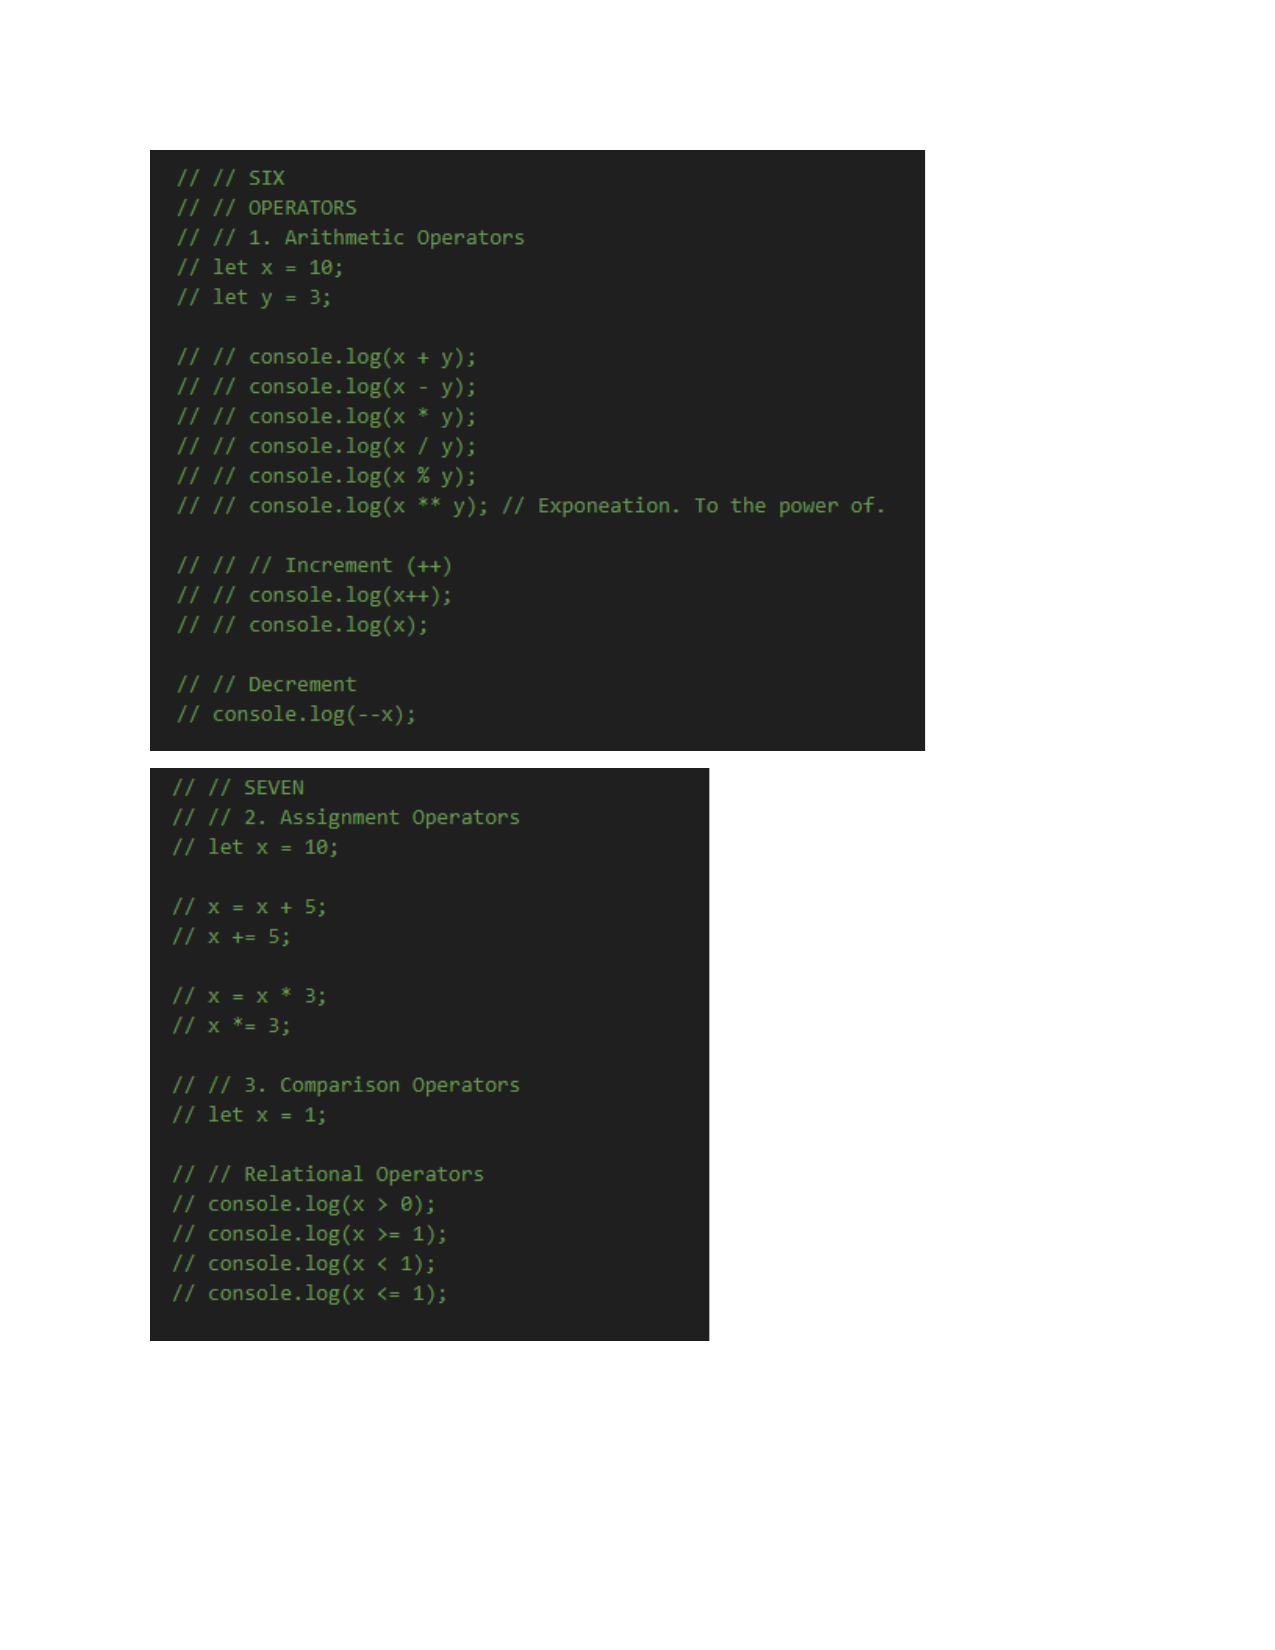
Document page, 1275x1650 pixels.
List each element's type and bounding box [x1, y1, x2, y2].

picture [150, 768, 710, 1341]
picture [150, 150, 926, 751]
